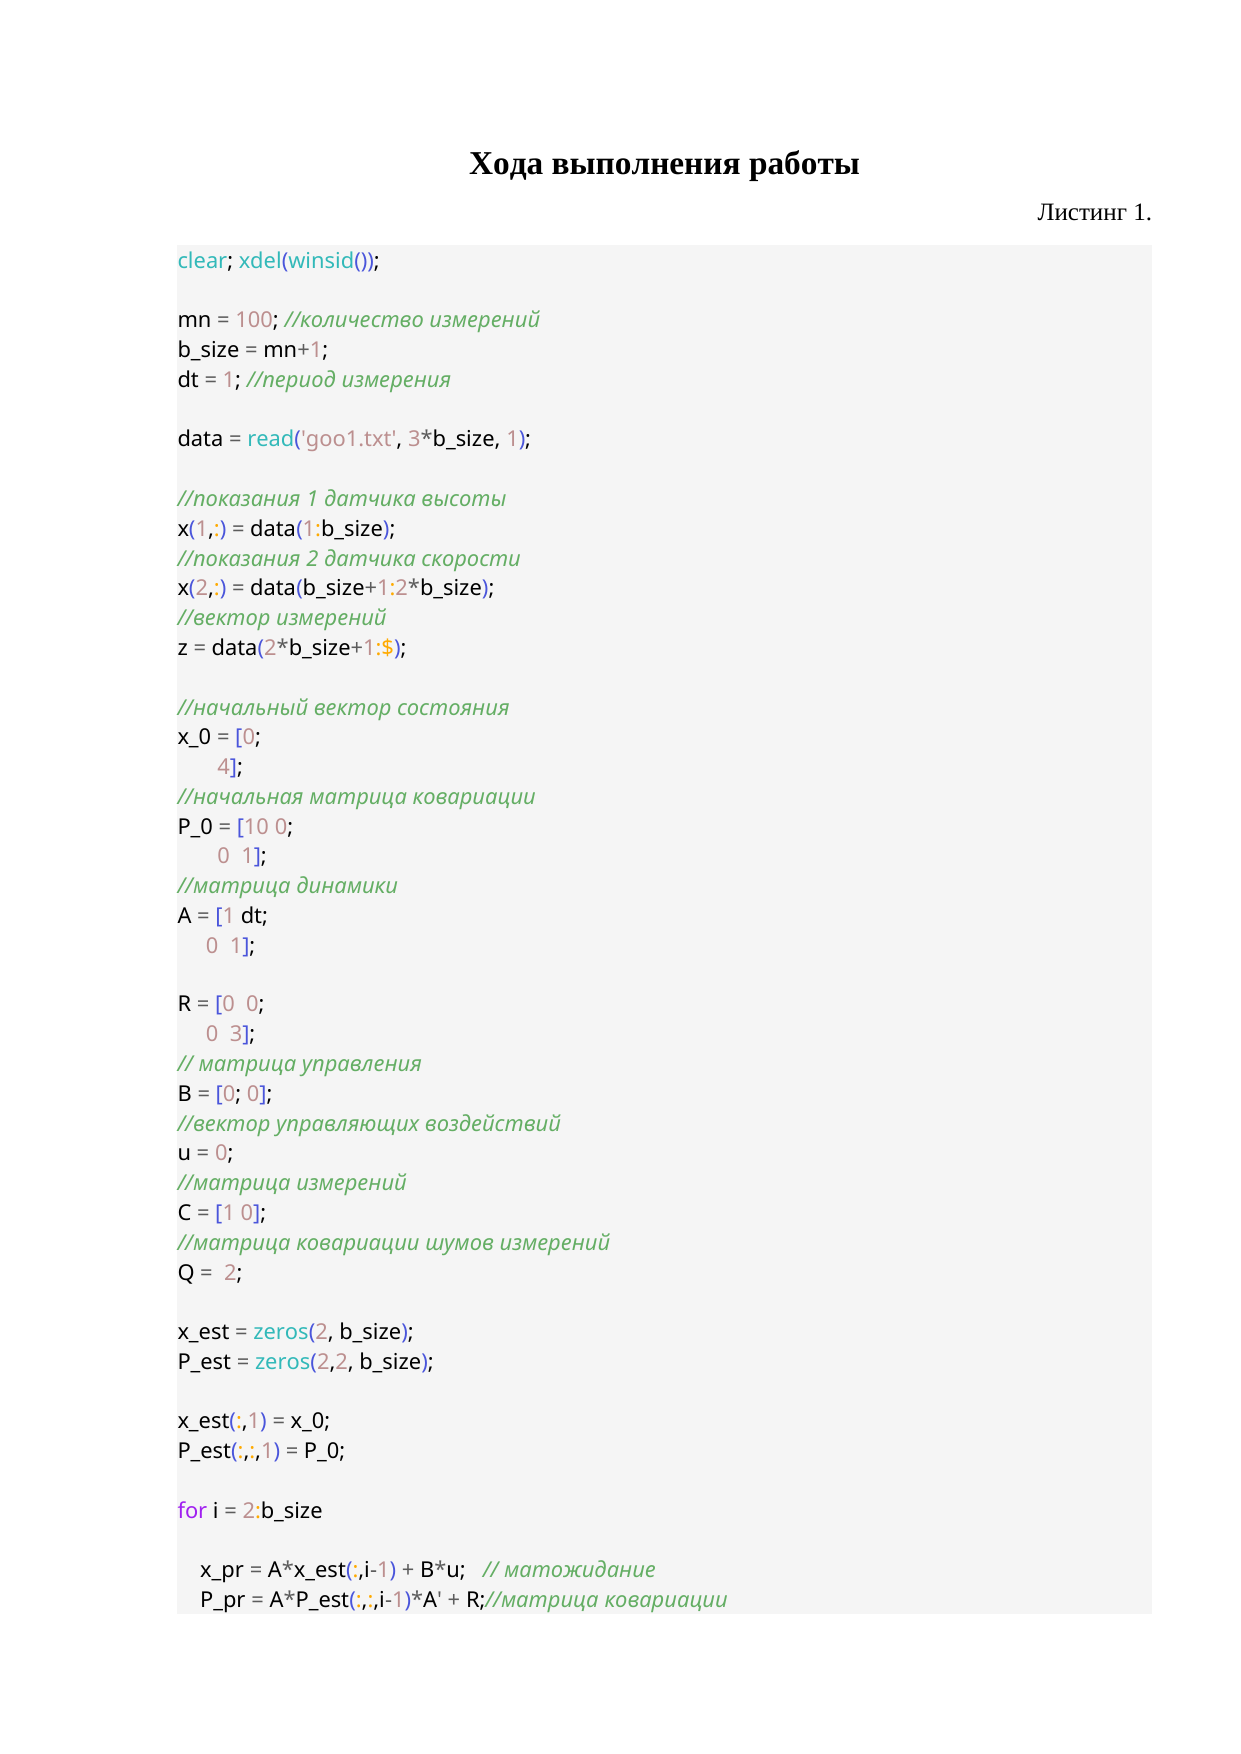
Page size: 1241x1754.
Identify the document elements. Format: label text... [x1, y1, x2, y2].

text //показания 1 датчика высоты [177, 483, 1152, 513]
text R = [0 0; [177, 988, 1152, 1018]
text 4]; [177, 751, 1152, 781]
text P_0 = [10 0; [177, 811, 1152, 841]
text dt = 1; //период измерения [177, 364, 1152, 394]
text //вектор измерений [177, 602, 1152, 632]
text //показания 2 датчика скорости [177, 543, 1152, 572]
text clear; xdel(winsid()); [177, 245, 1152, 274]
text Листинг 1. [177, 197, 1152, 226]
text //вектор управляющих воздействий [177, 1108, 1152, 1137]
text x(2,:) = data(b_size+1:2*b_size); [177, 572, 1152, 602]
text 0 1]; [177, 930, 1152, 960]
text B = [0; 0]; [177, 1078, 1152, 1108]
text 0 1]; [177, 841, 1152, 870]
text C = [1 0]; [177, 1197, 1152, 1227]
text u = 0; [177, 1137, 1152, 1167]
text Q = 2; [177, 1257, 1152, 1286]
text for i = 2:b_size [177, 1495, 1152, 1525]
text 0 3]; [177, 1018, 1152, 1048]
text //начальный вектор состояния [177, 692, 1152, 721]
text mn = 100; //количество измерений [177, 304, 1152, 334]
text x_est(:,1) = x_0; [177, 1406, 1152, 1435]
text //матрица измерений [177, 1167, 1152, 1197]
text //матрица динамики [177, 870, 1152, 900]
subtitle Хода выполнения работы [177, 143, 1152, 181]
text //матрица ковариации шумов измерений [177, 1227, 1152, 1257]
text P_est = zeros(2,2, b_size); [177, 1346, 1152, 1376]
text x(1,:) = data(1:b_size); [177, 513, 1152, 543]
text // матрица управления [177, 1048, 1152, 1078]
text P_pr = A*P_est(:,:,i-1)*A' + R;//матрица ковариации [177, 1584, 1152, 1614]
text z = data(2*b_size+1:$); [177, 632, 1152, 662]
text P_est(:,:,1) = P_0; [177, 1435, 1152, 1465]
text b_size = mn+1; [177, 334, 1152, 364]
text x_0 = [0; [177, 721, 1152, 751]
text //начальная матрица ковариации [177, 781, 1152, 811]
text x_pr = A*x_est(:,i-1) + B*u; // матожидание [177, 1554, 1152, 1584]
text data = read('goo1.txt', 3*b_size, 1); [177, 423, 1152, 453]
text A = [1 dt; [177, 900, 1152, 930]
text x_est = zeros(2, b_size); [177, 1316, 1152, 1346]
